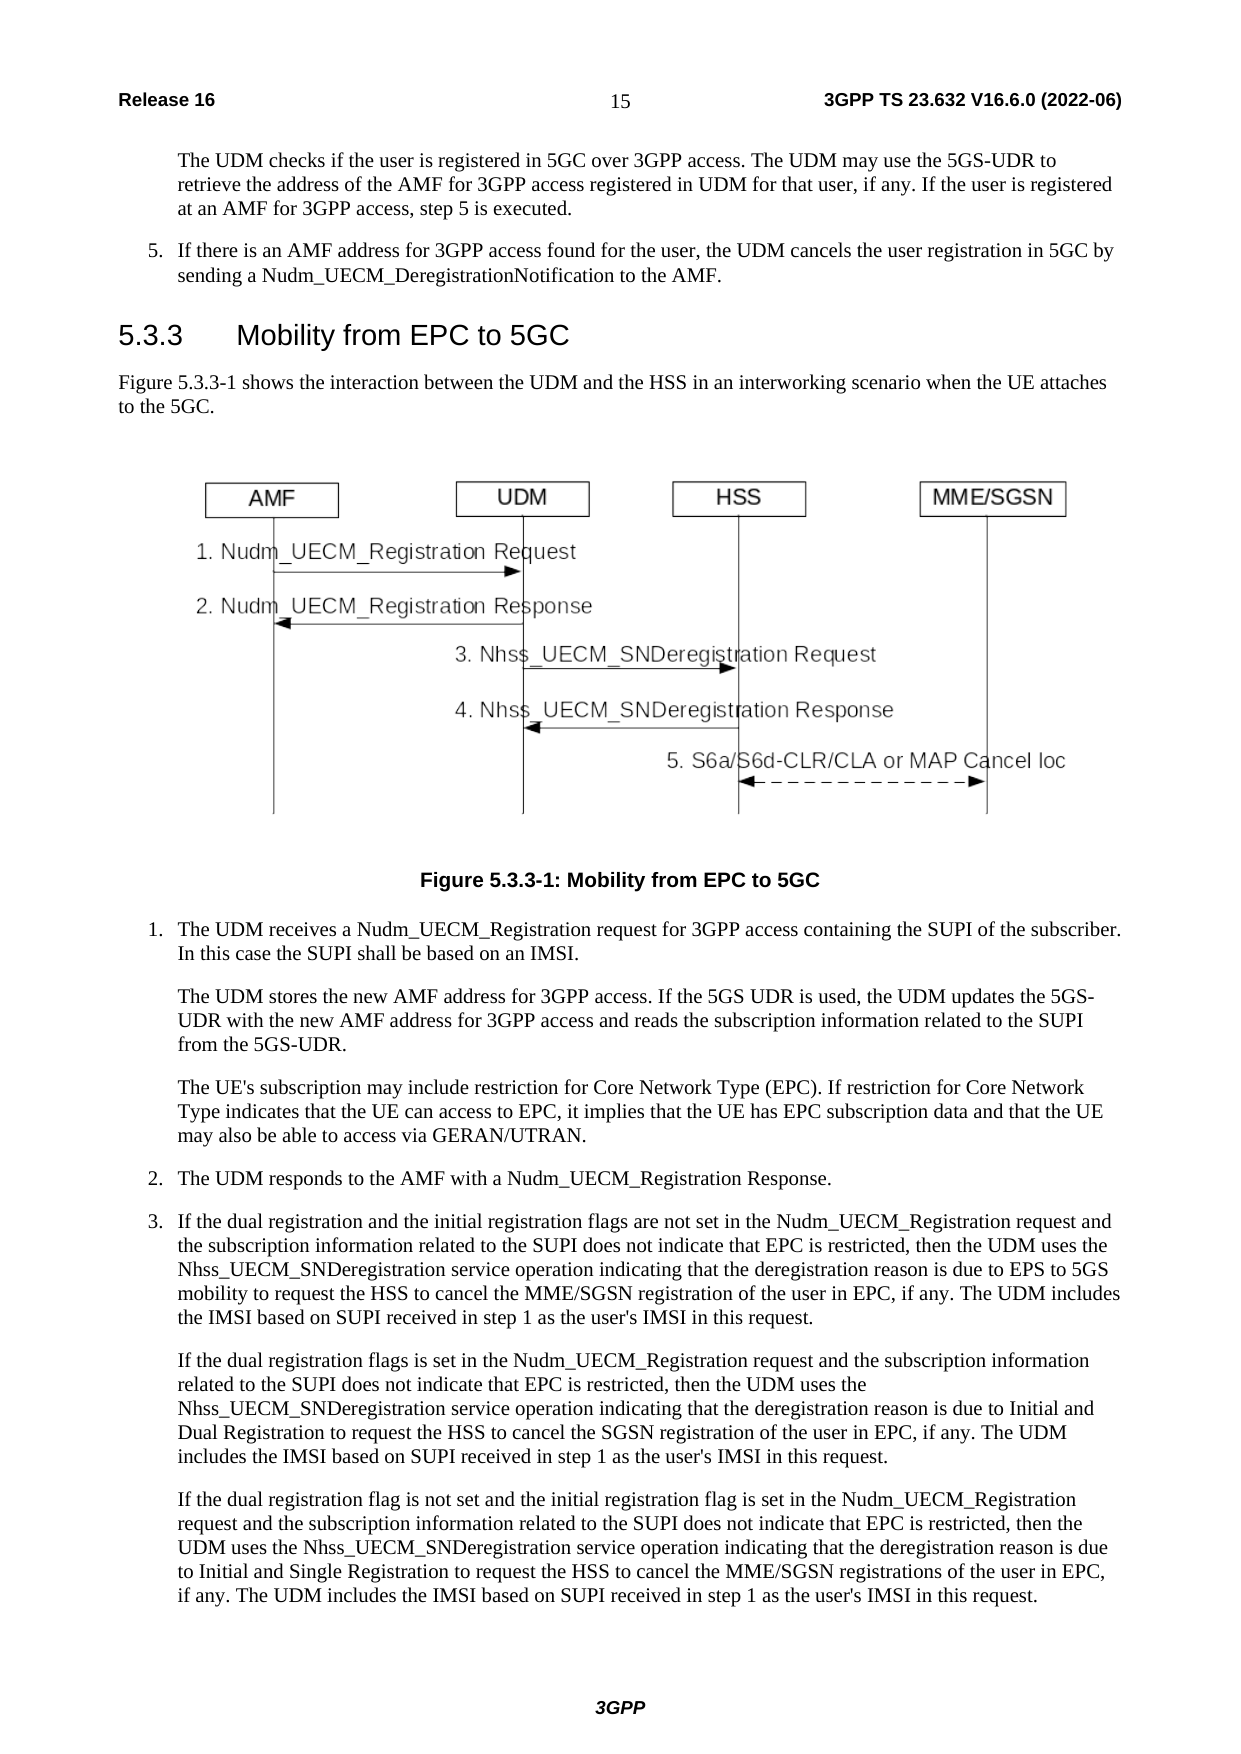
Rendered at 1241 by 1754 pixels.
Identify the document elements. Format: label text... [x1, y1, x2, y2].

text The UDM checks if the user is registered in 5GC over 3GPP access. The UDM may use the 5GS-UDR to retrieve the address of the AMF for 3GPP access registered in UDM for that user, if any. If the user is registered at an AMF for 3GPP access, step 5 is executed. [148, 147, 1122, 220]
text Figure 5.3.3-1: Mobility from EPC to 5GC [118, 868, 1122, 892]
text If the dual registration flags is set in the Nudm_UECM_Registration request and the subscription information related to the SUPI does not indicate that EPC is restricted, then the UDM uses the Nhss_UECM_SNDeregistration service operation indicating that the deregistration reason is due to Initial and Dual Registration to request the HSS to cancel the SGSN registration of the user in EPC, if any. The UDM includes the IMSI based on SUPI received in step 1 as the user's IMSI in this request. [148, 1348, 1122, 1468]
text 2. The UDM responds to the AMF with a Nudm_UECM_Registration Response. [148, 1166, 1122, 1190]
text Figure 5.3.3-1 shows the interaction between the UDM and the HSS in an interworking scenario when the UE attaches to the 5GC. [118, 370, 1122, 418]
subtitle 5.3.3 Mobility from EPC to 5GC [118, 318, 1122, 351]
text If the dual registration flag is not set and the initial registration flag is set in the Nudm_UECM_Registration request and the subscription information related to the SUPI does not indicate that EPC is restricted, then the UDM uses the Nhss_UECM_SNDeregistration service operation indicating that the deregistration reason is due to Initial and Single Registration to request the HSS to cancel the MME/SGSN registrations of the user in EPC, if any. The UDM includes the IMSI based on SUPI received in step 1 as the user's IMSI in this request. [148, 1487, 1122, 1607]
text 5. If there is an AMF address for 3GPP access found for the user, the UDM cancels the user registration in 5GC by sending a Nudm_UECM_DeregistrationNotification to the AMF. [148, 238, 1122, 287]
text 1. The UDM receives a Nudm_UECM_Registration request for 3GPP access containing the SUPI of the subscriber. In this case the SUPI shall be based on an IMSI. [148, 917, 1122, 965]
text The UDM stores the new AMF address for 3GPP access. If the 5GS UDR is used, the UDM updates the 5GS-UDR with the new AMF address for 3GPP access and reads the subscription information related to the SUPI from the 5GS-UDR. [148, 984, 1122, 1056]
text 3. If the dual registration and the initial registration flags are not set in the Nudm_UECM_Registration request and the subscription information related to the SUPI does not indicate that EPC is restricted, then the UDM uses the Nhss_UECM_SNDeregistration service operation indicating that the deregistration reason is due to EPS to 5GS mobility to request the HSS to cancel the MME/SGSN registration of the user in EPC, if any. The UDM includes the IMSI based on SUPI received in step 1 as the user's IMSI in this request. [148, 1209, 1122, 1329]
text The UE's subscription may include restriction for Core Network Type (EPC). If restriction for Core Network Type indicates that the UE can access to EPC, it implies that the UE has EPC subscription data and that the UE may also be able to access via GERAN/UTRAN. [148, 1075, 1122, 1147]
